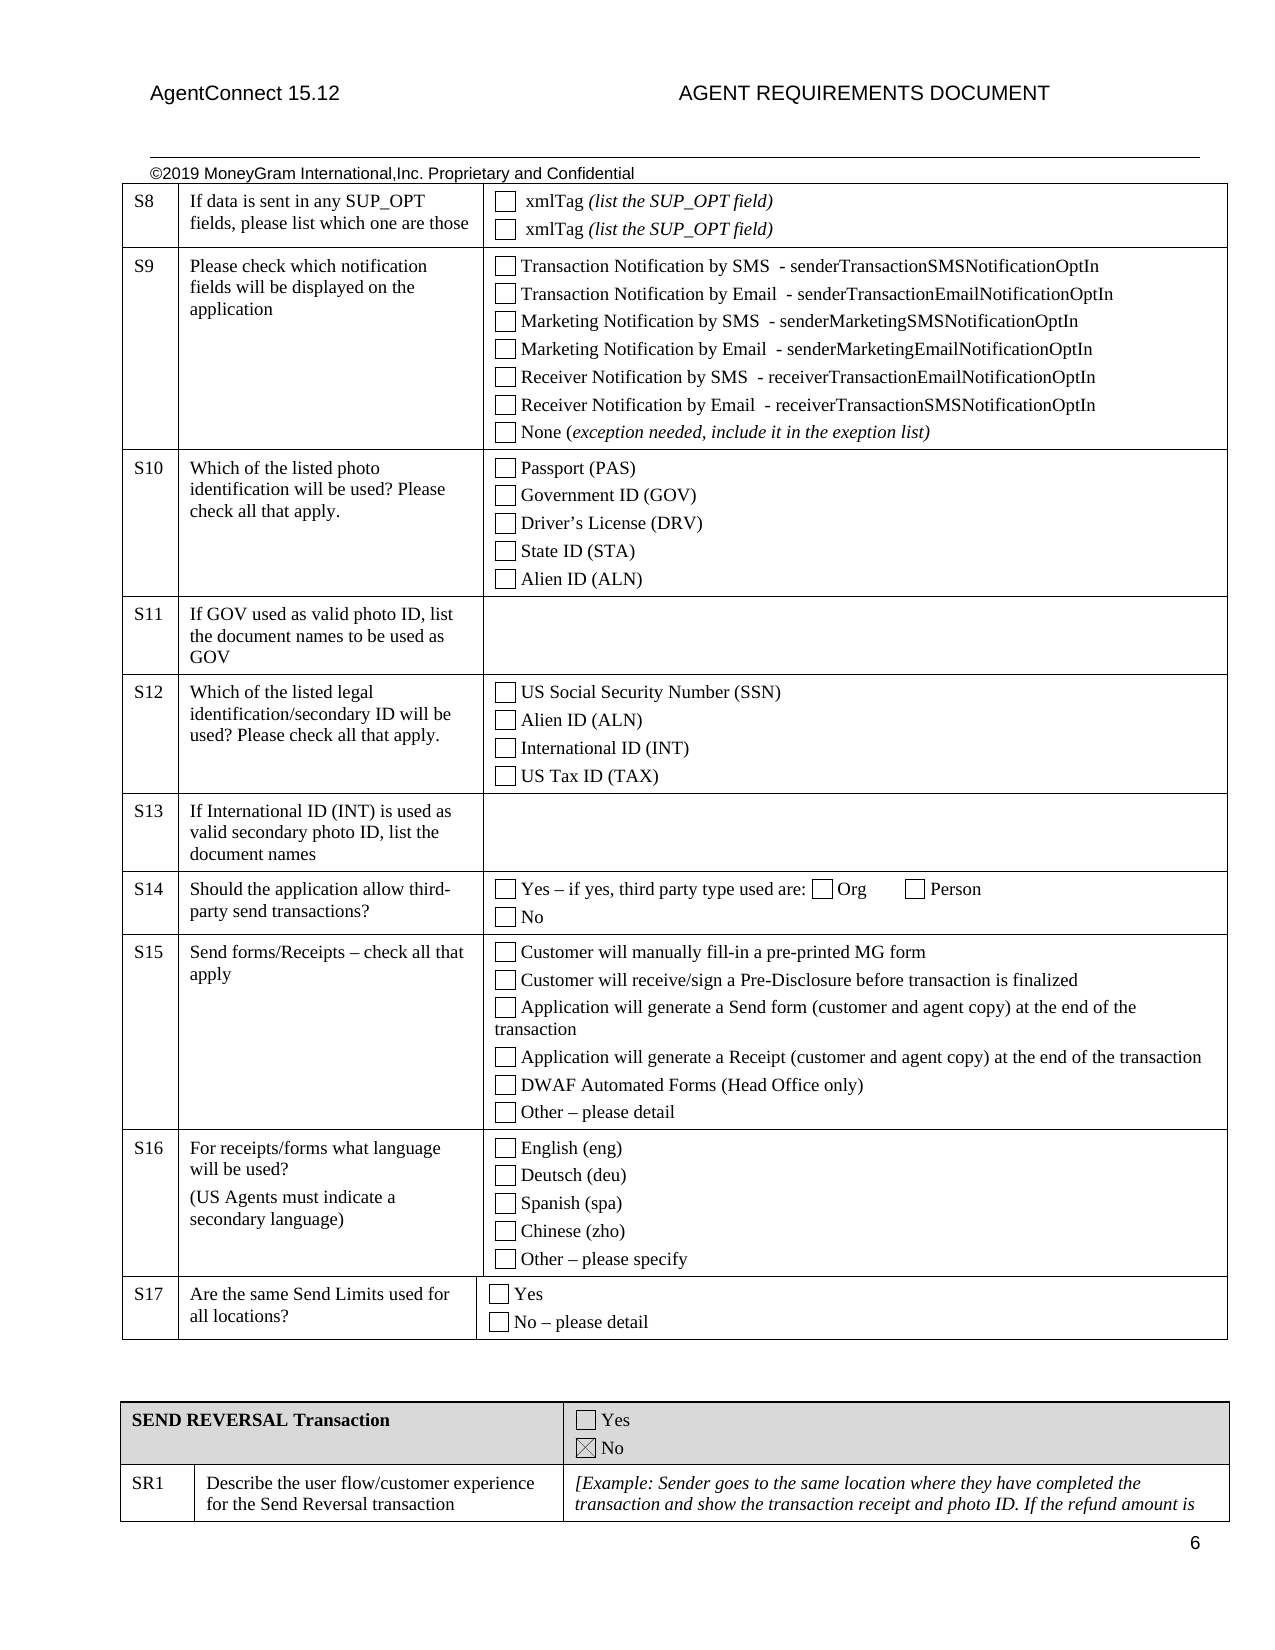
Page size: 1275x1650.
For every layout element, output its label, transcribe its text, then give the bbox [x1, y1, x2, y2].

table_cell S16 [123, 1130, 178, 1276]
table_cell If International ID (INT) is used as valid secondary photo ID, list the document names [179, 794, 483, 871]
table_cell S12 [123, 675, 178, 792]
table_cell If data is sent in any SUP_OPT fields, please list which one are those [179, 184, 483, 247]
table_cell xmlTag (list the SUP_OPT field) xmlTag (list the SUP_OPT field) [484, 184, 1227, 247]
table_header Yes No [564, 1403, 1229, 1464]
table_cell Yes – if yes, third party type used are: Org Person No [484, 872, 1227, 933]
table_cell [195, 1465, 563, 1521]
table_cell Customer will manually fill-in a pre-printed MG form Customer will receive/sign a Pre-Disclosure before transaction is finalized Application will generate a Send form (customer and agent copy) at the end of the transaction Application will generate a Receipt (customer and agent copy) at the end of the transaction DWAF Automated Forms (Head Office only) Other – please detail [484, 935, 1227, 1129]
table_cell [564, 1465, 1229, 1521]
table_cell S9 [123, 248, 178, 449]
table_cell S8 [123, 184, 178, 247]
table_cell [484, 794, 1227, 871]
table_cell S14 [123, 872, 178, 933]
table_cell Yes No – please detail [477, 1277, 1227, 1338]
table_header SEND REVERSAL Transaction [121, 1403, 563, 1464]
table_cell S15 [123, 935, 178, 1129]
table_cell S17 [123, 1277, 178, 1338]
table_cell Passport (PAS) Government ID (GOV) Driver’s License (DRV) State ID (STA) Alien ID (ALN) [484, 450, 1227, 596]
table_cell S10 [123, 450, 178, 596]
table_cell Which of the listed photo identification will be used? Please check all that apply. [179, 450, 483, 596]
table_cell Please check which notification fields will be displayed on the application [179, 248, 483, 449]
table_cell Transaction Notification by SMS - senderTransactionSMSNotificationOptIn Transaction Notification by Email - senderTransactionEmailNotificationOptIn Marketing Notification by SMS - senderMarketingSMSNotificationOptIn Marketing Notification by Email - senderMarketingEmailNotificationOptIn Receiver Notification by SMS - receiverTransactionEmailNotificationOptIn Receiver Notification by Email - receiverTransactionSMSNotificationOptIn None (exception needed, include it in the exeption list) [484, 248, 1227, 449]
table_cell Should the application allow third-party send transactions? [179, 872, 483, 933]
table_cell S13 [123, 794, 178, 871]
table_cell US Social Security Number (SSN) Alien ID (ALN) International ID (INT) US Tax ID (TAX) [484, 675, 1227, 792]
table_cell Send forms/Receipts – check all that apply [179, 935, 483, 1129]
table_cell Which of the listed legal identification/secondary ID will be used? Please check all that apply. [179, 675, 483, 792]
table_cell For receipts/forms what language will be used? (US Agents must indicate a secondary language) [179, 1130, 483, 1276]
table_cell [484, 597, 1227, 674]
table_cell Are the same Send Limits used for all locations? [179, 1277, 476, 1338]
table_cell English (eng) Deutsch (deu) Spanish (spa) Chinese (zho) Other – please specify [484, 1130, 1227, 1276]
table_cell SR1 [121, 1465, 194, 1521]
table_cell If GOV used as valid photo ID, list the document names to be used as GOV [179, 597, 483, 674]
table_cell S11 [123, 597, 178, 674]
